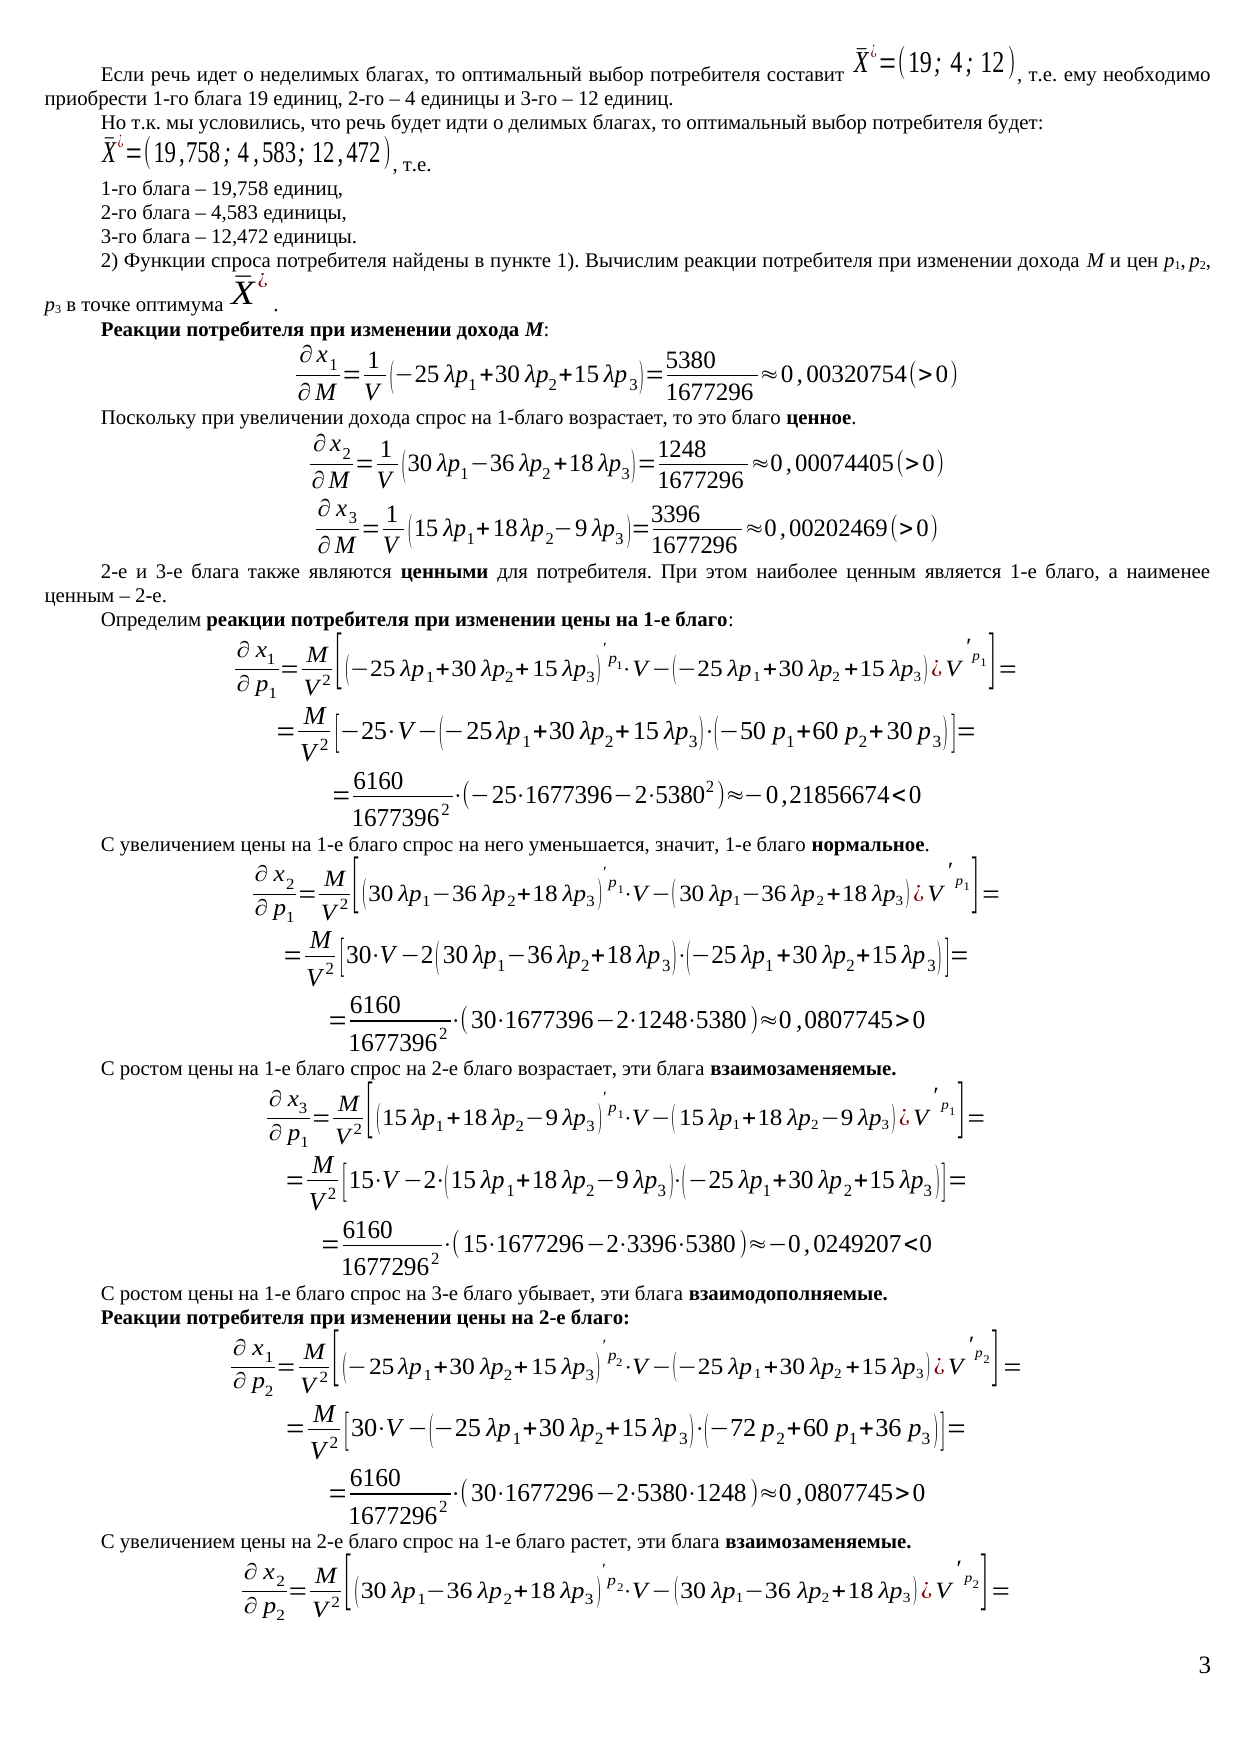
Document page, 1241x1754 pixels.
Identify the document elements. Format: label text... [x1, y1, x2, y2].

text Поскольку при увеличении дохода спрос на 1-благо возрастает, то это благо ценное. [44, 405, 1211, 429]
text 2) Функции спроса потребителя найдены в пункте 1). Вычислим реакции потребителя при изменении дохода М и цен р1, р2, р3 в точке оптимума . [44, 248, 1211, 316]
text Реакции потребителя при изменении цены на 2-е благо: [44, 1304, 1211, 1329]
text 1-го блага – 19,758 единиц, [44, 176, 1211, 200]
text Если речь идет о неделимых благах, то оптимальный выбор потребителя составит , т.е. ему необходимо приобрести 1-го блага 19 единиц, 2-го – 4 единицы и 3-го – 12 единиц. [44, 44, 1211, 110]
text С увеличением цены на 1-е благо спрос на него уменьшается, значит, 1-е благо нормальное. [44, 832, 1211, 856]
text 3-го блага – 12,472 единицы. [44, 224, 1211, 248]
text , т.е. [44, 134, 1211, 176]
text С ростом цены на 1-е благо спрос на 2-е благо возрастает, эти блага взаимозаменяемые. [44, 1056, 1211, 1080]
text С увеличением цены на 2-е благо спрос на 1-е благо растет, эти блага взаимозаменяемые. [44, 1529, 1211, 1553]
text Определим реакции потребителя при изменении цены на 1-е благо: [44, 607, 1211, 631]
text С ростом цены на 1-е благо спрос на 3-е благо убывает, эти блага взаимодополняемые. [44, 1281, 1211, 1304]
text Но т.к. мы условились, что речь будет идти о делимых благах, то оптимальный выбор потребителя будет: [44, 110, 1211, 134]
text 2-го блага – 4,583 единицы, [44, 200, 1211, 224]
text Реакции потребителя при изменении дохода М: [44, 316, 1211, 341]
text 2-е и 3-е блага также являются ценными для потребителя. При этом наиболее ценным является 1-е благо, а наименее ценным – 2-е. [44, 559, 1211, 607]
